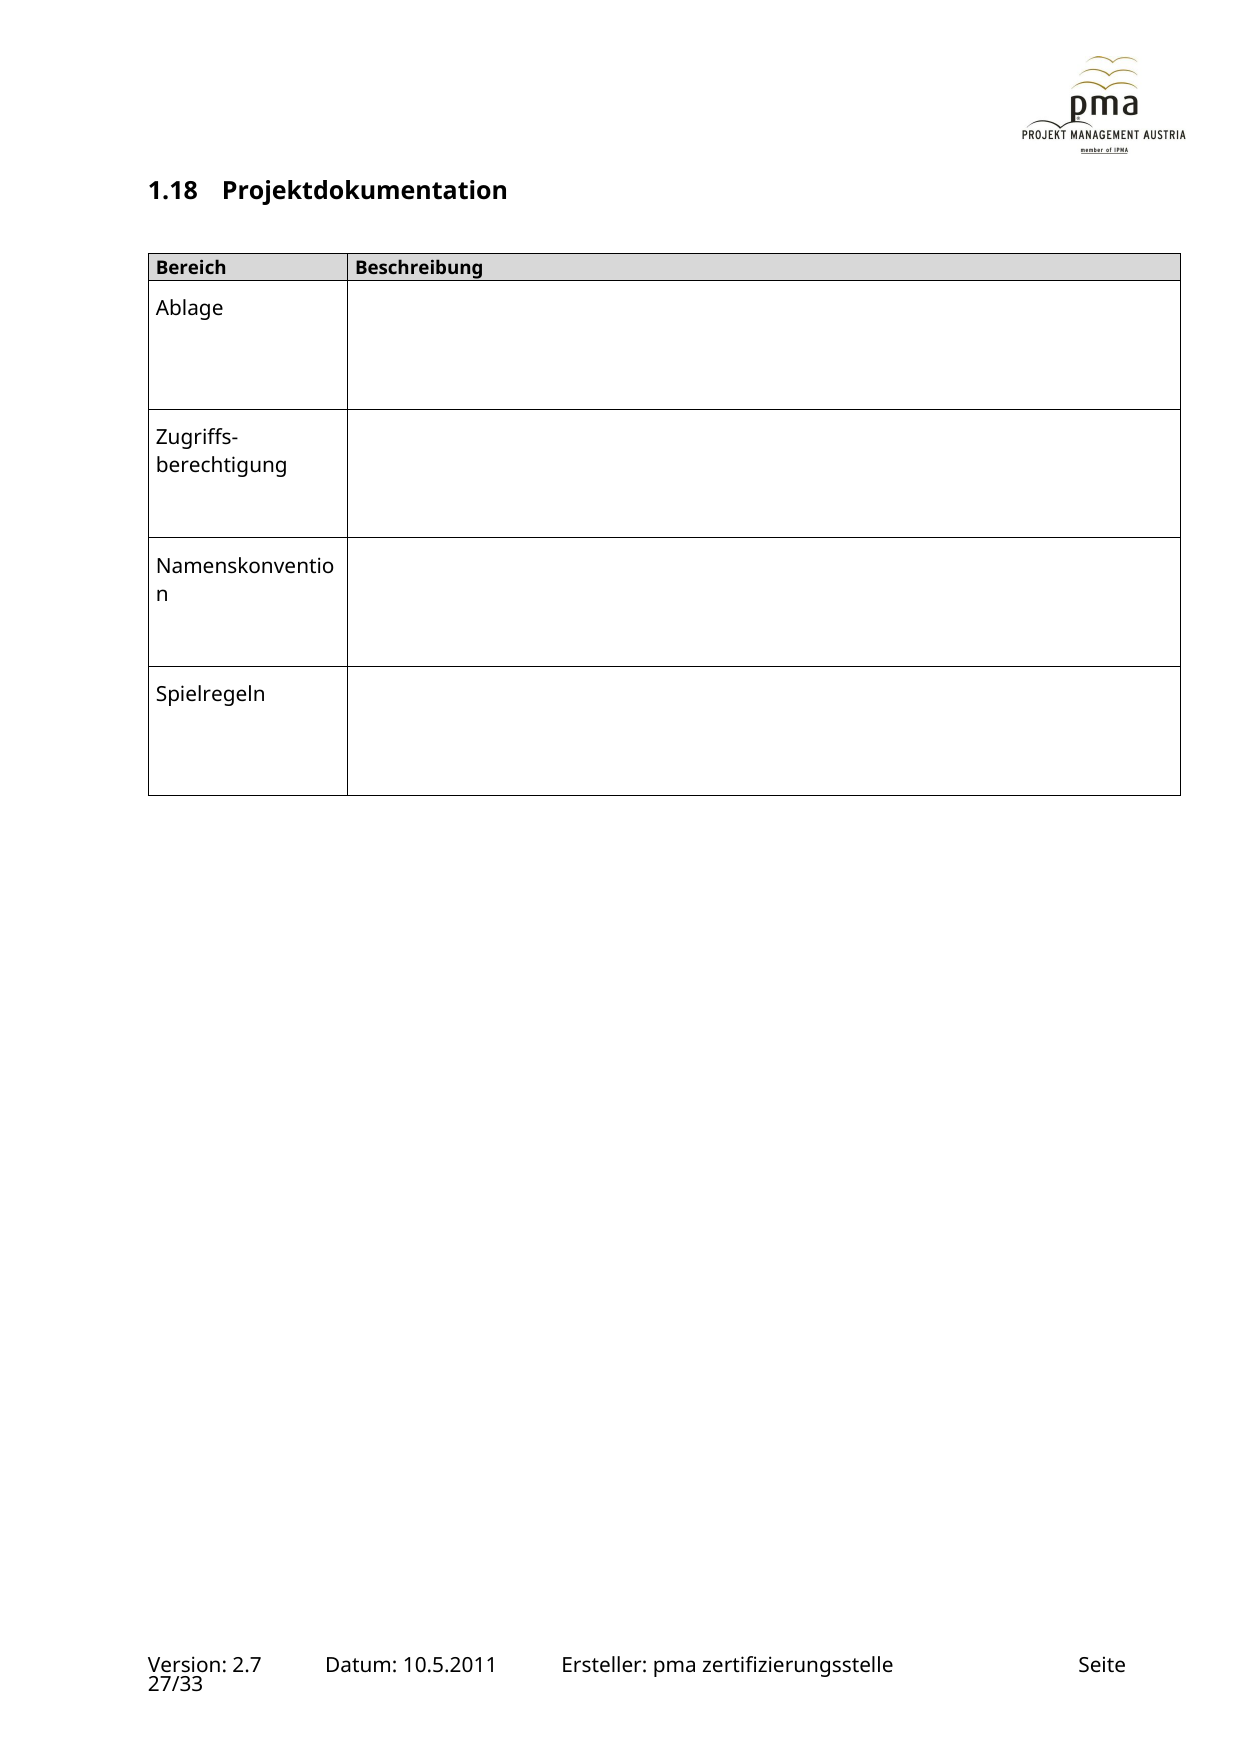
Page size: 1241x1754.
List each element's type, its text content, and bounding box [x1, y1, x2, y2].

table_cell [348, 667, 1180, 794]
table_header Beschreibung [348, 254, 1180, 280]
table_cell [348, 281, 1180, 408]
table_cell Ablage [149, 281, 347, 408]
table_cell [348, 410, 1180, 537]
table_header Bereich [149, 254, 347, 280]
picture [1021, 56, 1187, 154]
table_cell Zugriffs-berechtigung [149, 410, 347, 537]
table_cell Namenskonvention [149, 538, 347, 666]
table_cell Spielregeln [149, 667, 347, 794]
table_cell [348, 538, 1180, 666]
subtitle Projektdokumentation [148, 173, 1181, 207]
